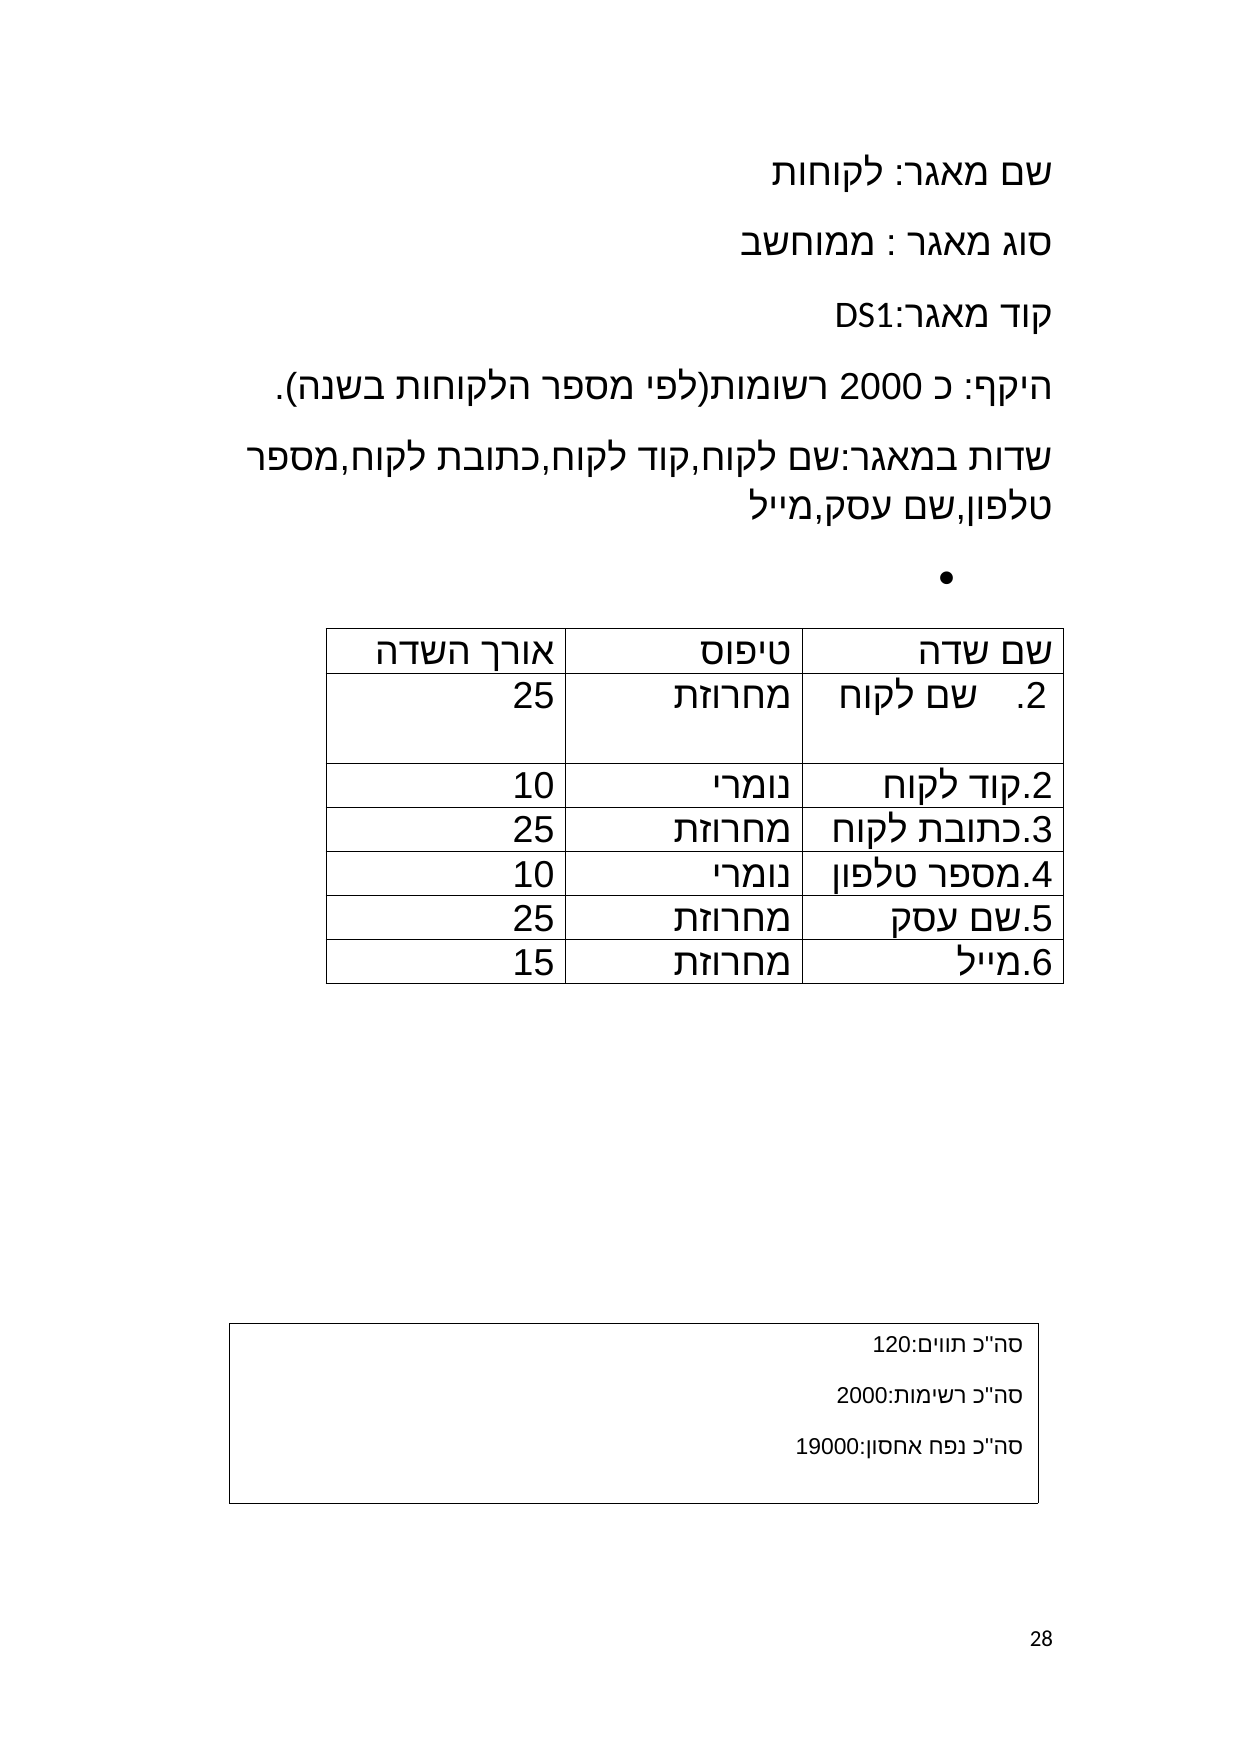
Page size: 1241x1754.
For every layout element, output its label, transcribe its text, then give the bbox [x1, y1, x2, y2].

table_cell 25 [327, 808, 565, 851]
table_header שם שדה [803, 629, 1063, 672]
table_cell מחרוזת [566, 940, 802, 983]
table_cell שם לקוח [803, 674, 1063, 762]
table_cell 6.מייל [803, 940, 1063, 983]
table_cell 25 [327, 674, 565, 762]
table_header טיפוס [566, 629, 802, 672]
table_cell 5.שם עסק [803, 896, 1063, 939]
table_cell 3.כתובת לקוח [803, 808, 1063, 851]
table_cell מחרוזת [566, 896, 802, 939]
text קוד מאגר:DS1 [187, 291, 1053, 337]
table_cell נומרי [566, 764, 802, 807]
table_cell נומרי [566, 852, 802, 895]
table_header אורך השדה [327, 629, 565, 672]
table_cell 15 [327, 940, 565, 983]
table_cell 4.מספר טלפון [803, 852, 1063, 895]
table_cell מחרוזת [566, 808, 802, 851]
table_cell 25 [327, 896, 565, 939]
table_cell 2.קוד לקוח [803, 764, 1063, 807]
text שדות במאגר:שם לקוח,קוד לקוח,כתובת לקוח,מספר טלפון,שם עסק,מייל [187, 435, 1053, 527]
text סוג מאגר : ממוחשב [187, 220, 1053, 263]
text היקף: כ 2000 רשומות(לפי מספר הלקוחות בשנה). [187, 364, 1053, 407]
table_cell 10 [327, 852, 565, 895]
table_cell 10 [327, 764, 565, 807]
table_cell מחרוזת [566, 674, 802, 762]
text שם מאגר: לקוחות [187, 150, 1053, 193]
